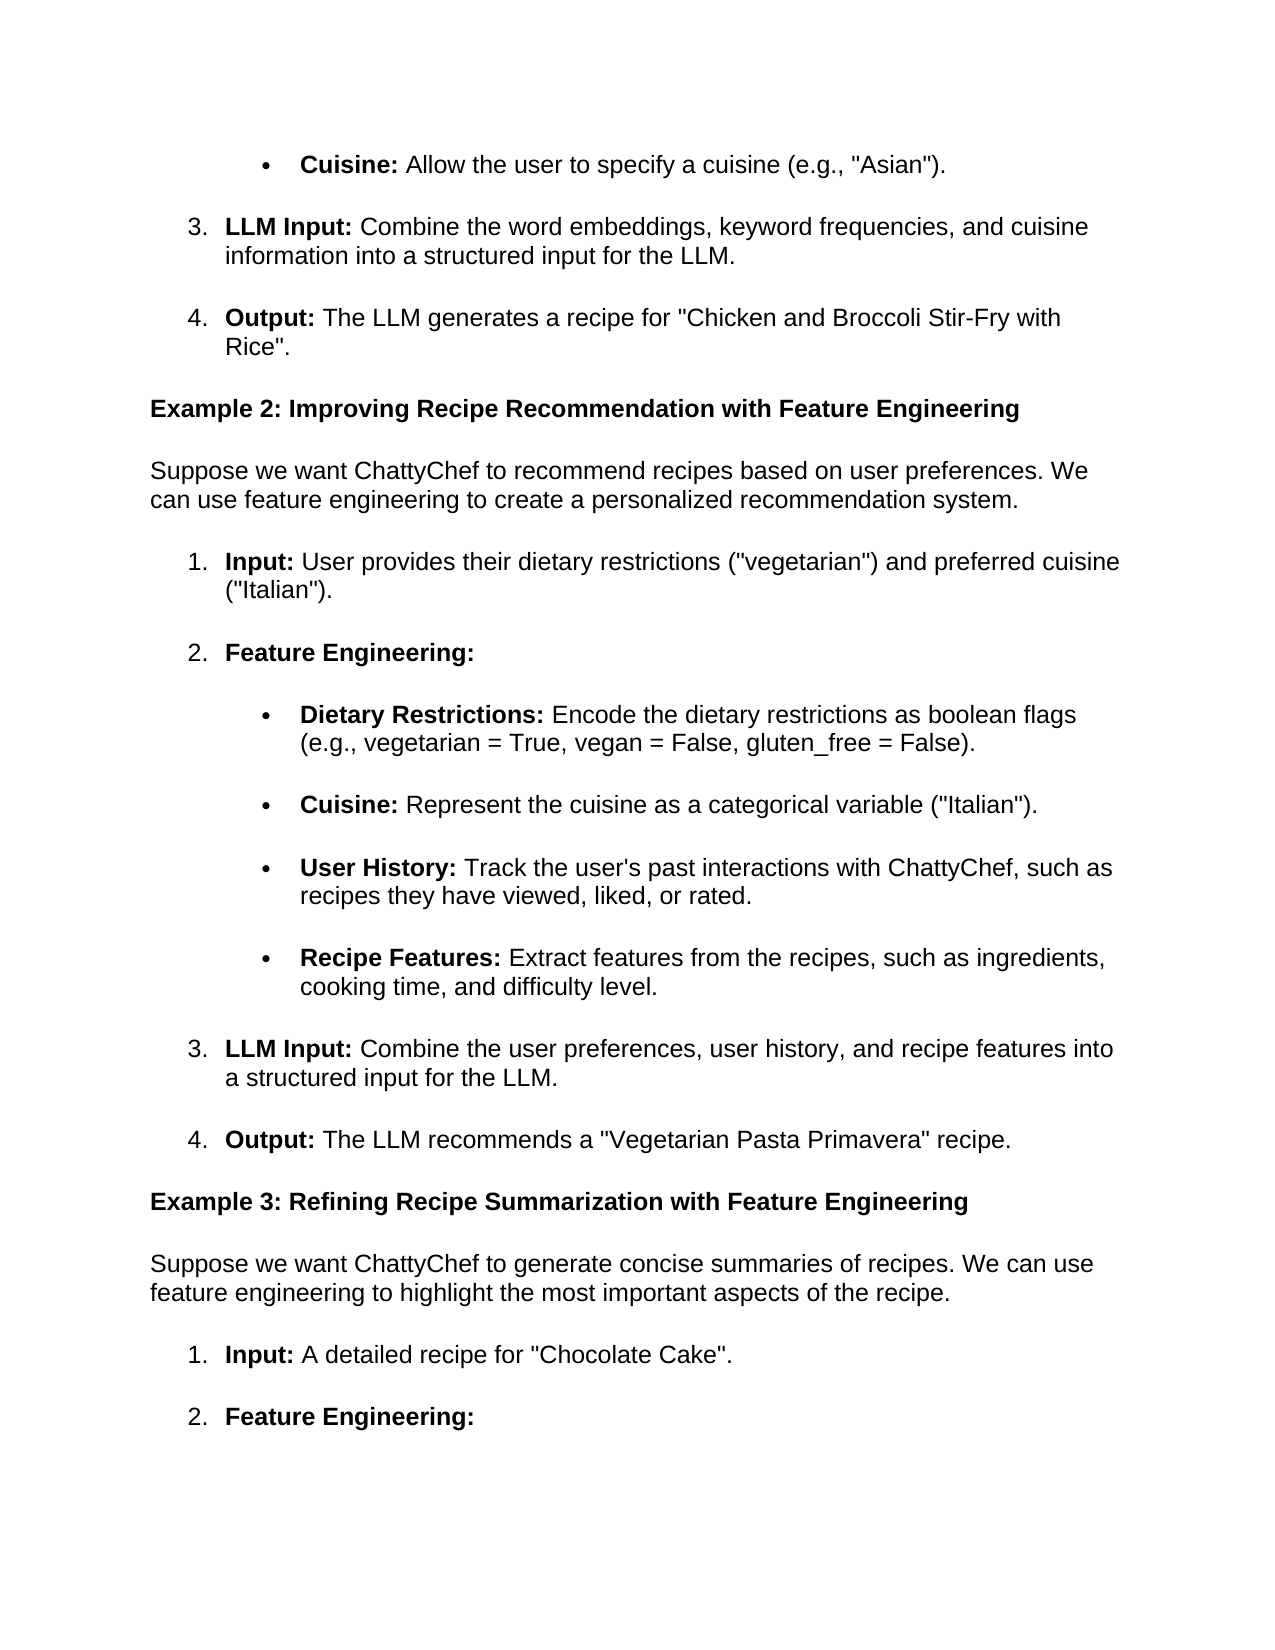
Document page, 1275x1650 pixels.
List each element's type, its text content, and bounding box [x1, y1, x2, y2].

list Output: The LLM recommends a "Vegetarian Pasta Primavera" recipe. [187, 1125, 1125, 1154]
list Input: A detailed recipe for "Chocolate Cake". [187, 1340, 1125, 1369]
list Input: User provides their dietary restrictions ("vegetarian") and preferred cuisine ("Italian"). [187, 547, 1125, 604]
list Feature Engineering: [187, 1402, 1125, 1431]
list Cuisine: Allow the user to specify a cuisine (e.g., "Asian"). [262, 150, 1125, 179]
text Suppose we want ChattyChef to recommend recipes based on user preferences. We can use feature engineering to create a personalized recommendation system. [150, 456, 1125, 513]
list Dietary Restrictions: Encode the dietary restrictions as boolean flags (e.g., vegetarian = True, vegan = False, gluten_free = False). [262, 699, 1125, 757]
list User History: Track the user's past interactions with ChattyChef, such as recipes they have viewed, liked, or rated. [262, 852, 1125, 910]
list Output: The LLM generates a recipe for "Chicken and Broccoli Stir-Fry with Rice". [187, 303, 1125, 360]
text Example 3: Refining Recipe Summarization with Feature Engineering [150, 1187, 1125, 1216]
text Suppose we want ChattyChef to generate concise summaries of recipes. We can use feature engineering to highlight the most important aspects of the recipe. [150, 1249, 1125, 1307]
list LLM Input: Combine the word embeddings, keyword frequencies, and cuisine information into a structured input for the LLM. [187, 212, 1125, 269]
text Example 2: Improving Recipe Recommendation with Feature Engineering [150, 394, 1125, 422]
list LLM Input: Combine the user preferences, user history, and recipe features into a structured input for the LLM. [187, 1034, 1125, 1092]
list Recipe Features: Extract features from the recipes, such as ingredients, cooking time, and difficulty level. [262, 943, 1125, 1001]
list Feature Engineering: [187, 637, 1125, 666]
list Cuisine: Represent the cuisine as a categorical variable ("Italian"). [262, 790, 1125, 819]
